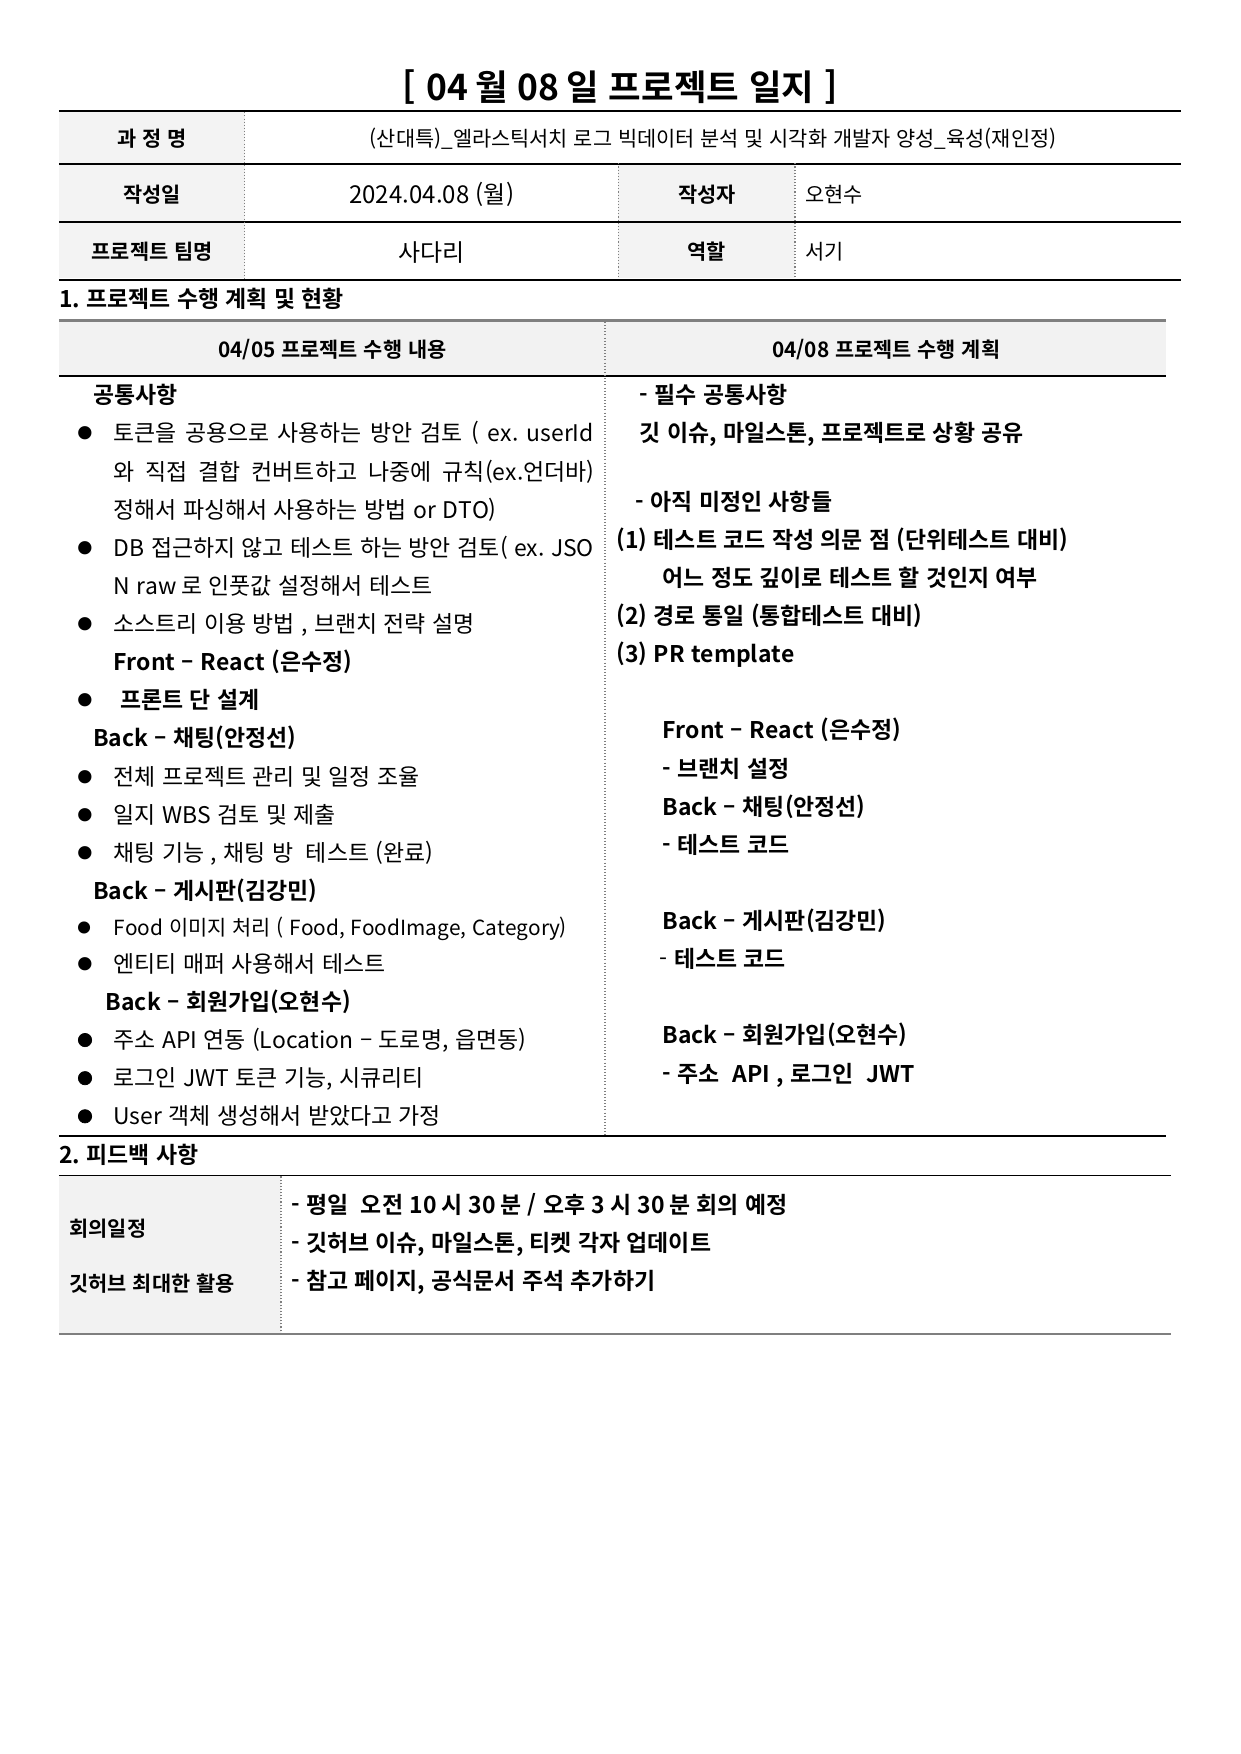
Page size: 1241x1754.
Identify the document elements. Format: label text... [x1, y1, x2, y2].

table_cell [245, 165, 618, 221]
table_cell 프로젝트 팀명 [59, 223, 245, 278]
text [ 04월 08일 프로젝트 일지 ] [59, 59, 1181, 110]
table_cell [245, 223, 618, 278]
table_cell 오현수 [795, 165, 1181, 221]
table_cell 작성일 [59, 165, 245, 221]
table_cell 공통사항 토큰을 공용으로 사용하는 방안 검토 ( ex. userId와 직접 결합 컨버트하고 나중에 규칙(ex.언더바) 정해서 파싱해서 사용하는 방법 or DTO) DB 접근하지 않고 테스트 하는 방안 검토( ex. JSON raw로 인풋값 설정해서 테스트 소스트리 이용 방법 , 브랜치 전략 설명 Front – React (은수정) 프론트 단 설계 Back – 채팅(안정선) 전체 프로젝트 관리 및 일정 조율 일지 WBS 검토 및 제출 채팅 기능 , 채팅 방 테스트 (완료) Back – 게시판(김강민) Food 이미지 처리 ( Food, FoodImage, Category) 엔티티 매퍼 사용해서 테스트 Back – 회원가입(오현수) 주소 API 연동 (Location – 도로명, 읍면동) 로그인 JWT 토큰 기능, 시큐리티 User 객체 생성해서 받았다고 가정 [59, 377, 605, 1135]
table_cell 역할 [618, 223, 795, 278]
table_header - 평일 오전 10시 30분 / 오후 3시 30분 회의 예정 - 깃허브 이슈, 마일스톤, 티켓 각자 업데이트 - 참고 페이지, 공식문서 주석 추가하기 [281, 1176, 1171, 1333]
table_header 04/08 프로젝트 수행 계획 [605, 322, 1166, 375]
text 2. 피드백 사항 [59, 1137, 1181, 1170]
table_header 04/05 프로젝트 수행 내용 [59, 322, 605, 375]
table_header 과 정 명 [59, 112, 245, 163]
text 1. 프로젝트 수행 계획 및 현황 [59, 281, 1181, 314]
table_header (산대특)_엘라스틱서치 로그 빅데이터 분석 및 시각화 개발자 양성_육성(재인정) [245, 112, 1181, 163]
table_cell 서기 [795, 223, 1181, 278]
table_cell 작성자 [618, 165, 795, 221]
table_cell - 필수 공통사항 깃 이슈, 마일스톤, 프로젝트로 상황 공유 - 아직 미정인 사항들 (1) 테스트 코드 작성 의문 점 (단위테스트 대비) 어느 정도 깊이로 테스트 할 것인지 여부 (2) 경로 통일 (통합테스트 대비) (3) PR template Front – React (은수정) - 브랜치 설정 Back – 채팅(안정선) - 테스트 코드 Back – 게시판(김강민) - 테스트 코드 Back – 회원가입(오현수) - 주소 API , 로그인 JWT [605, 377, 1166, 1135]
table_header 회의일정 깃허브 최대한 활용 [59, 1176, 281, 1333]
